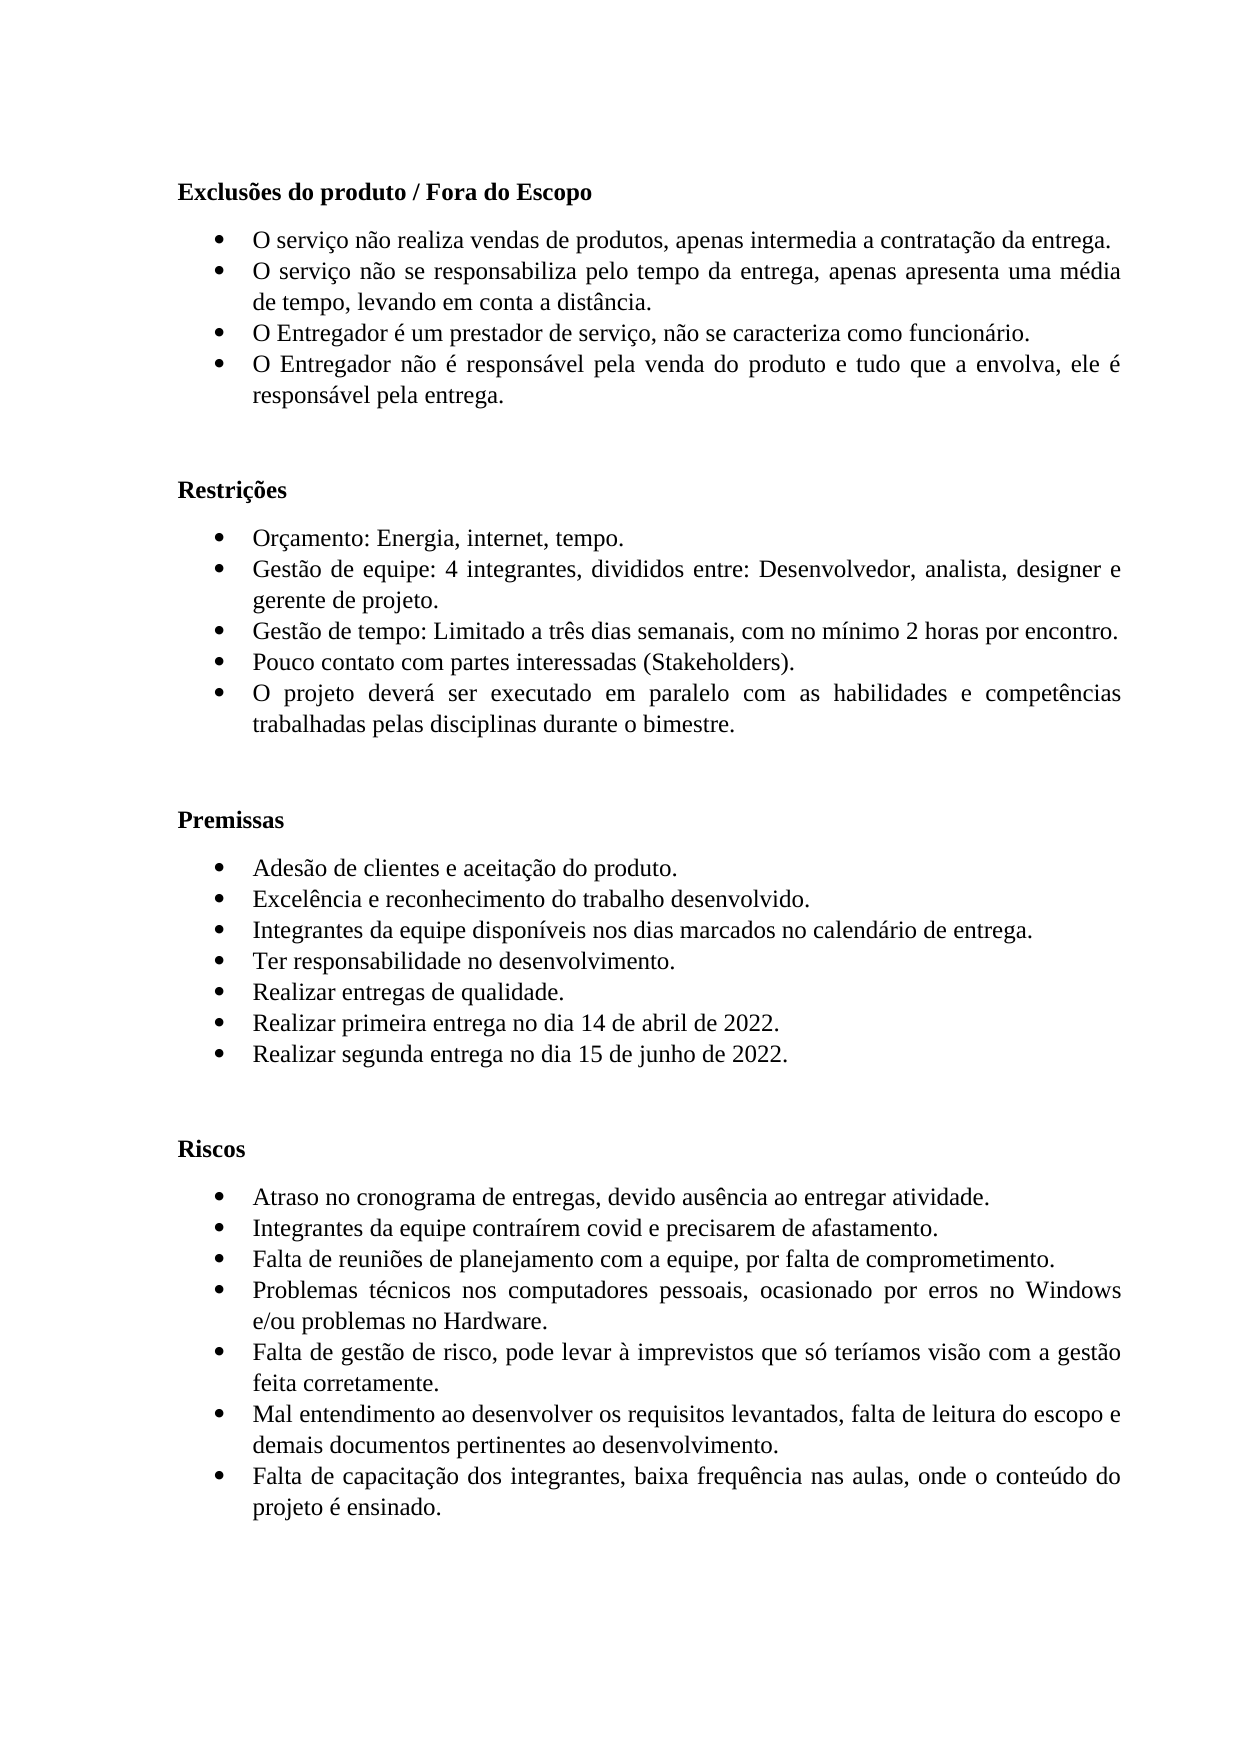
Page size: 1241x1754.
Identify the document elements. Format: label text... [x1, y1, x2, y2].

list Adesão de clientes e aceitação do produto. [215, 853, 1122, 881]
list Mal entendimento ao desenvolver os requisitos levantados, falta de leitura do escopo e demais documentos pertinentes ao desenvolvimento. [215, 1399, 1122, 1459]
list Falta de capacitação dos integrantes, baixa frequência nas aulas, onde o conteúdo do projeto é ensinado. [215, 1461, 1122, 1521]
list Problemas técnicos nos computadores pessoais, ocasionado por erros no Windows e/ou problemas no Hardware. [215, 1275, 1122, 1335]
list Gestão de equipe: 4 integrantes, divididos entre: Desenvolvedor, analista, designer e gerente de projeto. [215, 554, 1122, 614]
text Restrições [177, 476, 1122, 504]
list Atraso no cronograma de entregas, devido ausência ao entregar atividade. [215, 1182, 1122, 1211]
list Excelência e reconhecimento do trabalho desenvolvido. [215, 884, 1122, 912]
text Riscos [177, 1134, 1122, 1163]
list Realizar primeira entrega no dia 14 de abril de 2022. [215, 1008, 1122, 1037]
list O projeto deverá ser executado em paralelo com as habilidades e competências trabalhadas pelas disciplinas durante o bimestre. [215, 678, 1122, 738]
list Pouco contato com partes interessadas (Stakeholders). [215, 647, 1122, 676]
list O Entregador não é responsável pela venda do produto e tudo que a envolva, ele é responsável pela entrega. [215, 349, 1122, 409]
list Gestão de tempo: Limitado a três dias semanais, com no mínimo 2 horas por encontro. [215, 616, 1122, 645]
list O serviço não se responsabiliza pelo tempo da entrega, apenas apresenta uma média de tempo, levando em conta a distância. [215, 256, 1122, 316]
text Exclusões do produto / Fora do Escopo [177, 177, 1122, 206]
list Integrantes da equipe contraírem covid e precisarem de afastamento. [215, 1213, 1122, 1242]
list O Entregador é um prestador de serviço, não se caracteriza como funcionário. [215, 318, 1122, 347]
text Premissas [177, 805, 1122, 834]
list Realizar segunda entrega no dia 15 de junho de 2022. [215, 1039, 1122, 1068]
list Falta de gestão de risco, pode levar à imprevistos que só teríamos visão com a gestão feita corretamente. [215, 1337, 1122, 1397]
list O serviço não realiza vendas de produtos, apenas intermedia a contratação da entrega. [215, 225, 1122, 254]
list Ter responsabilidade no desenvolvimento. [215, 946, 1122, 974]
list Realizar entregas de qualidade. [215, 977, 1122, 1006]
list Orçamento: Energia, internet, tempo. [215, 523, 1122, 552]
list Integrantes da equipe disponíveis nos dias marcados no calendário de entrega. [215, 915, 1122, 943]
list Falta de reuniões de planejamento com a equipe, por falta de comprometimento. [215, 1244, 1122, 1273]
